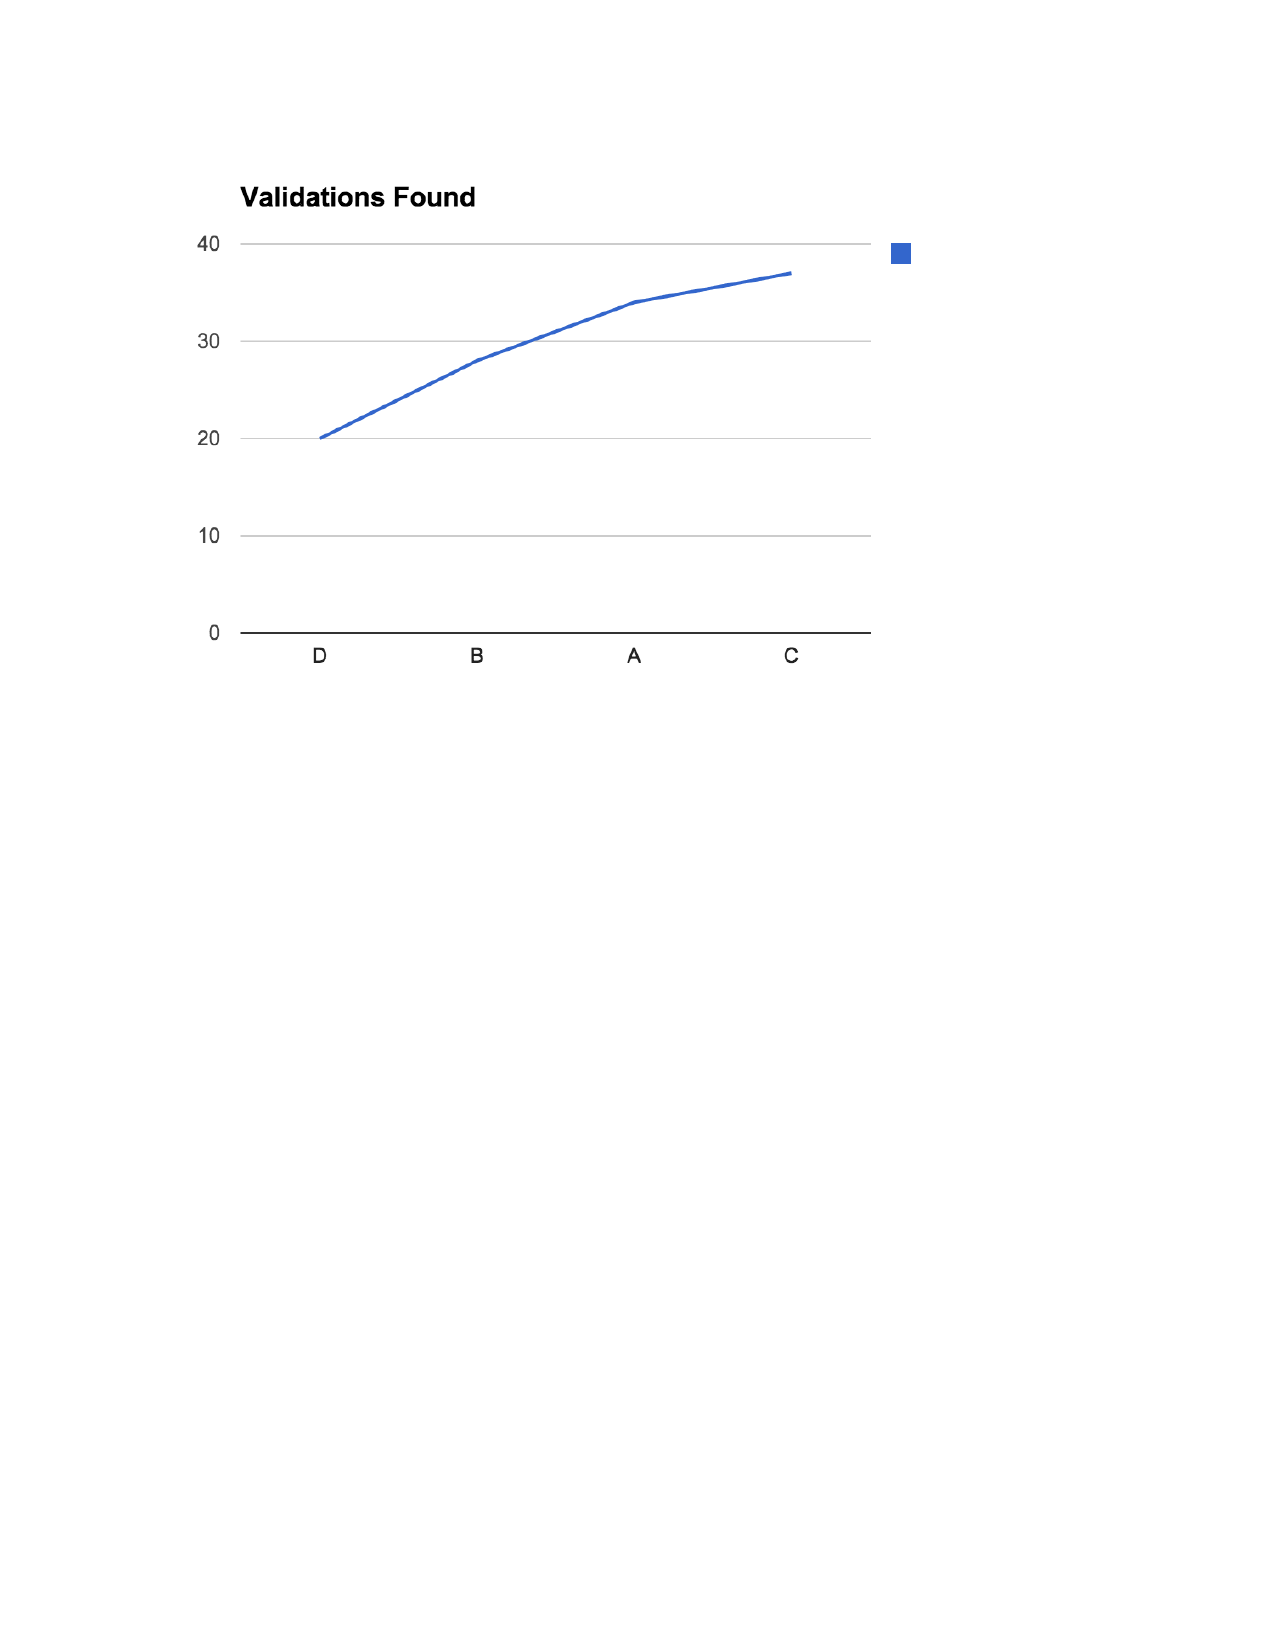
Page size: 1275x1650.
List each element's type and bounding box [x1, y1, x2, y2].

picture [150, 150, 984, 729]
